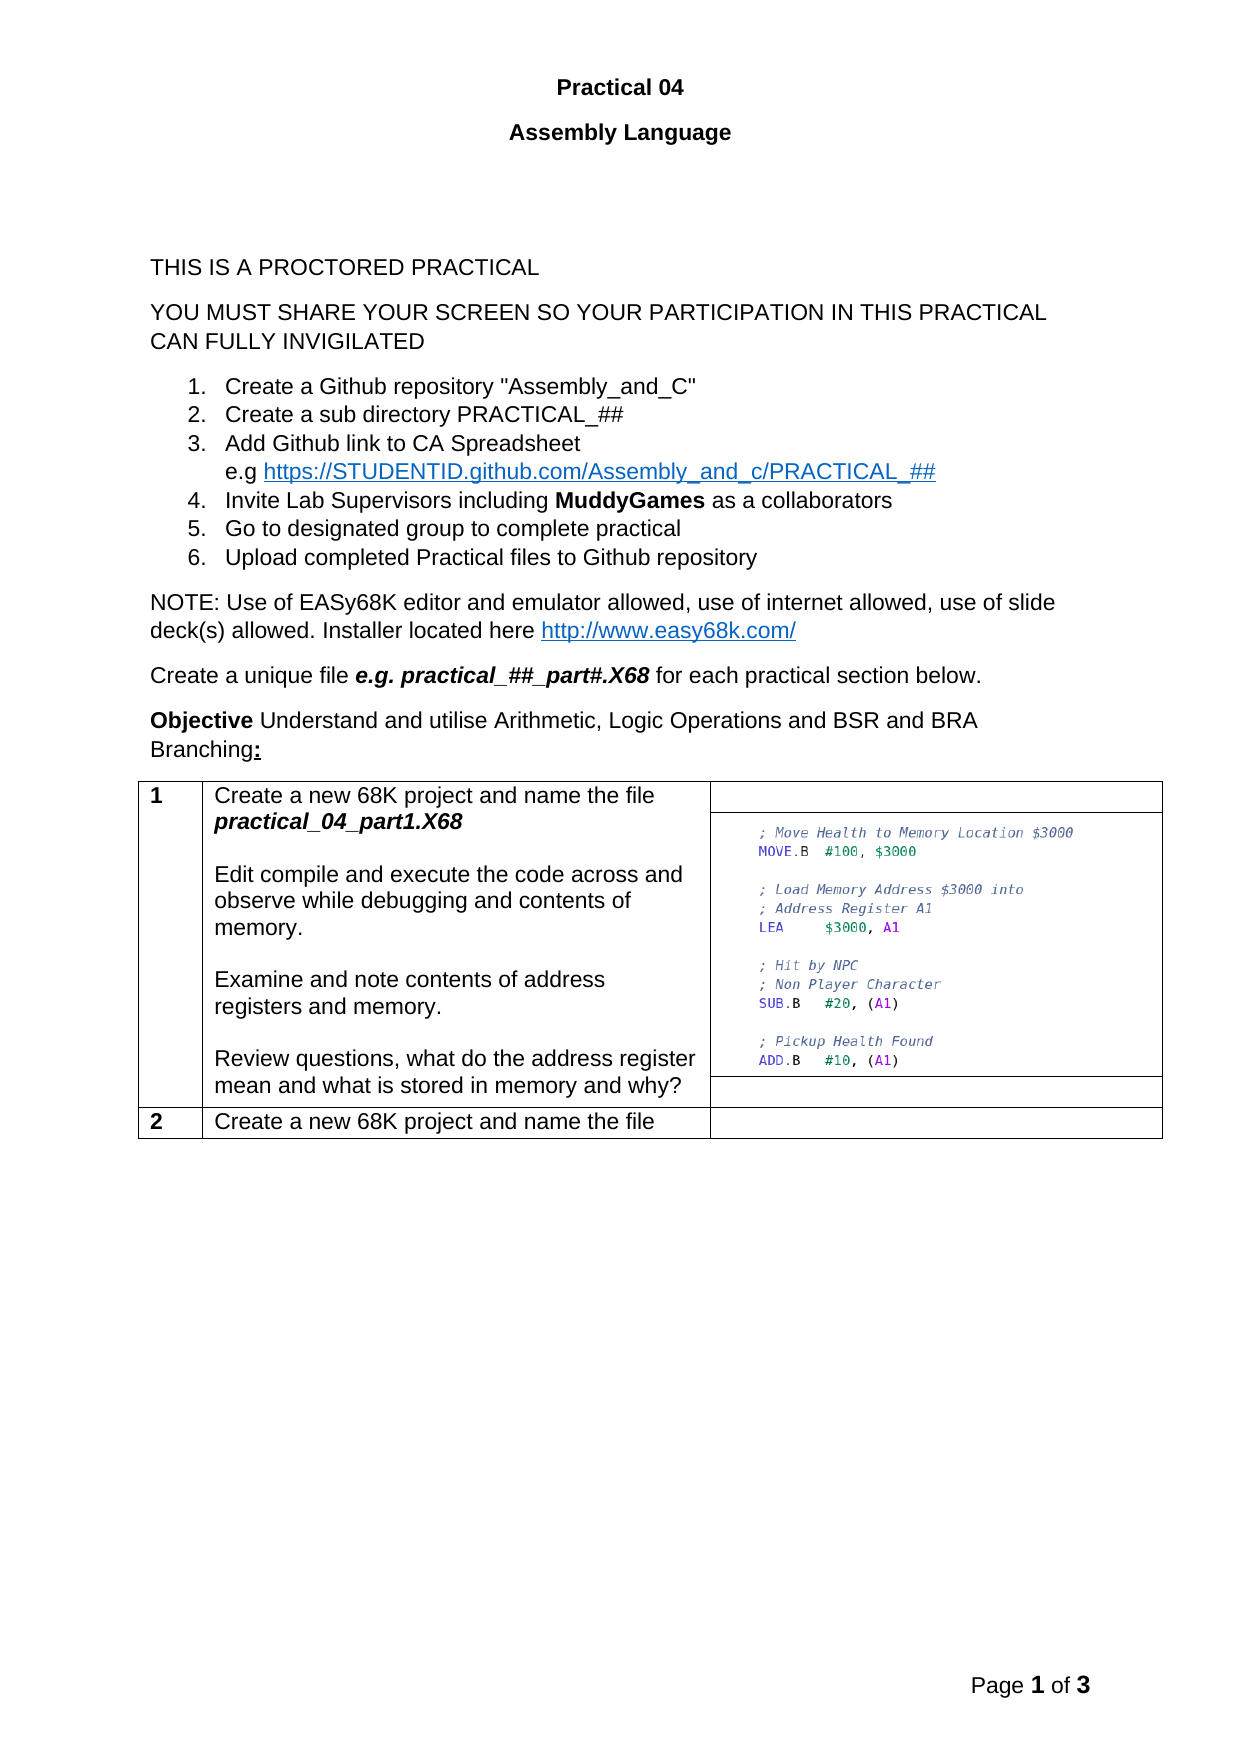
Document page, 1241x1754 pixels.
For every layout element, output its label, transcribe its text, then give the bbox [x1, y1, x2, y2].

list Create a sub directory PRACTICAL_## [187, 401, 1090, 428]
table_cell [1100, 813, 1162, 1076]
text Objective Understand and utilise Arithmetic, Logic Operations and BSR and BRA Branching: [150, 707, 1090, 762]
text THIS IS A PROCTORED PRACTICAL [150, 254, 1090, 281]
text NOTE: Use of EASy68K editor and emulator allowed, use of internet allowed, use of slide deck(s) allowed. Installer located here http://www.easy68k.com/ [150, 588, 1090, 643]
table_header [711, 782, 1162, 812]
table_cell 2 [139, 1108, 202, 1138]
list Go to designated group to complete practical [187, 515, 1090, 541]
list Invite Lab Supervisors including MuddyGames as a collaborators [187, 487, 1090, 513]
list Add Github link to CA Spreadsheet e.g https://STUDENTID.github.com/Assembly_and_c/PRACTICAL_## [187, 430, 1090, 484]
table_header 1 [139, 782, 202, 1107]
table_cell [711, 813, 740, 1076]
text Create a unique file e.g. practical_##_part#.X68 for each practical section below. [150, 662, 1090, 688]
text YOU MUST SHARE YOUR SCREEN SO YOUR PARTICIPATION IN THIS PRACTICAL CAN FULLY INVIGILATED [150, 299, 1090, 354]
list Create a Github repository "Assembly_and_C" [187, 373, 1090, 399]
table_cell [711, 1108, 1162, 1138]
table_header Create a new 68K project and name the file practical_04_part1.X68 Edit compile and execute the code across and observe while debugging and contents of memory. Examine and note contents of address registers and memory. Review questions, what do the address register mean and what is stored in memory and why? [203, 782, 710, 1107]
table_cell [711, 1077, 1162, 1107]
list Upload completed Practical files to Github repository [187, 543, 1090, 570]
